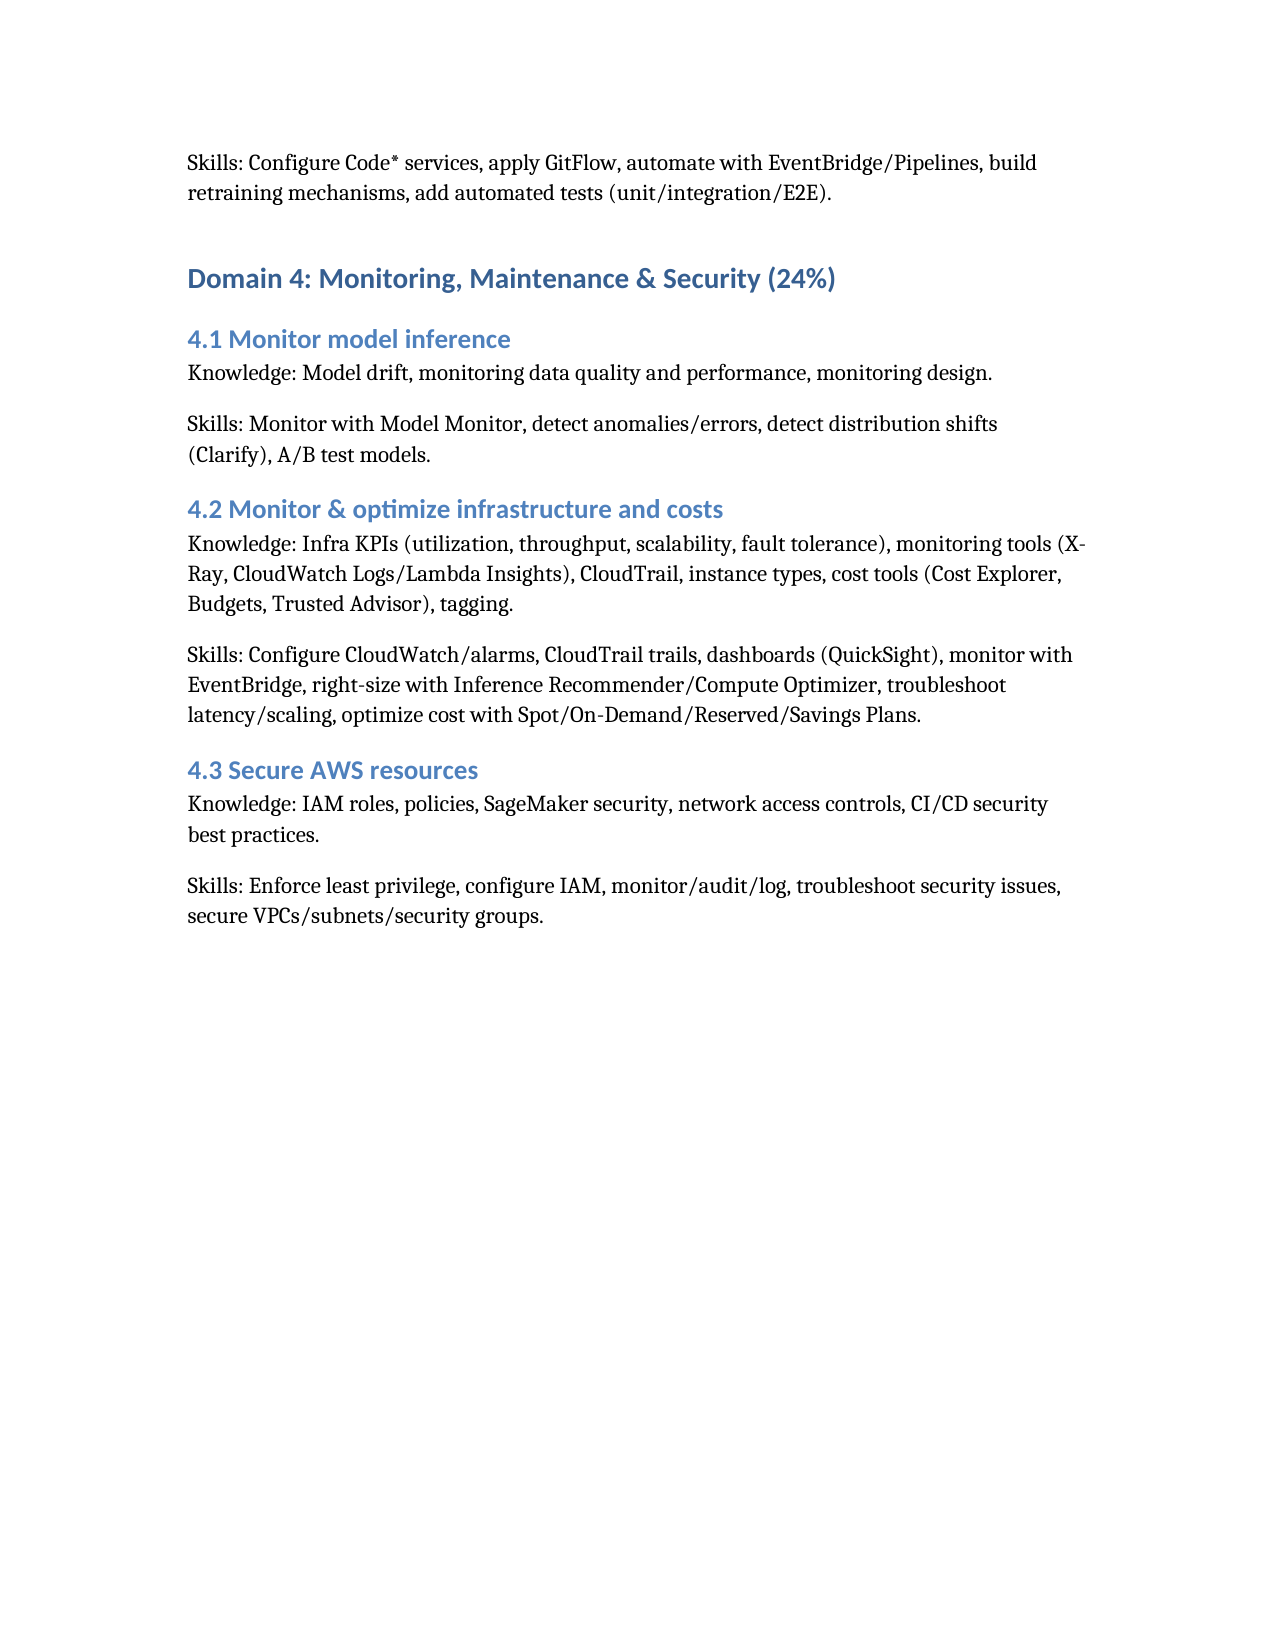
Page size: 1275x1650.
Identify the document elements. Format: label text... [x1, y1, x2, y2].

text Skills: Configure Code* services, apply GitFlow, automate with EventBridge/Pipelines, build retraining mechanisms, add automated tests (unit/integration/E2E). [187, 150, 1087, 207]
text Knowledge: Model drift, monitoring data quality and performance, monitoring design. [187, 360, 1087, 386]
text Knowledge: Infra KPIs (utilization, throughput, scalability, fault tolerance), monitoring tools (X-Ray, CloudWatch Logs/Lambda Insights), CloudTrail, instance types, cost tools (Cost Explorer, Budgets, Trusted Advisor), tagging. [187, 530, 1087, 617]
subtitle 4.1 Monitor model inference [187, 322, 1087, 355]
text Skills: Configure CloudWatch/alarms, CloudTrail trails, dashboards (QuickSight), monitor with EventBridge, right-size with Inference Recommender/Compute Optimizer, troubleshoot latency/scaling, optimize cost with Spot/On-Demand/Reserved/Savings Plans. [187, 642, 1087, 728]
subtitle 4.2 Monitor & optimize infrastructure and costs [187, 492, 1087, 525]
text Knowledge: IAM roles, policies, SageMaker security, network access controls, CI/CD security best practices. [187, 791, 1087, 848]
text Skills: Enforce least privilege, configure IAM, monitor/audit/log, troubleshoot security issues, secure VPCs/subnets/security groups. [187, 872, 1087, 929]
text Skills: Monitor with Model Monitor, detect anomalies/errors, detect distribution shifts (Clarify), A/B test models. [187, 411, 1087, 468]
subtitle 4.3 Secure AWS resources [187, 753, 1087, 786]
subtitle Domain 4: Monitoring, Maintenance & Security (24%) [187, 260, 1087, 296]
